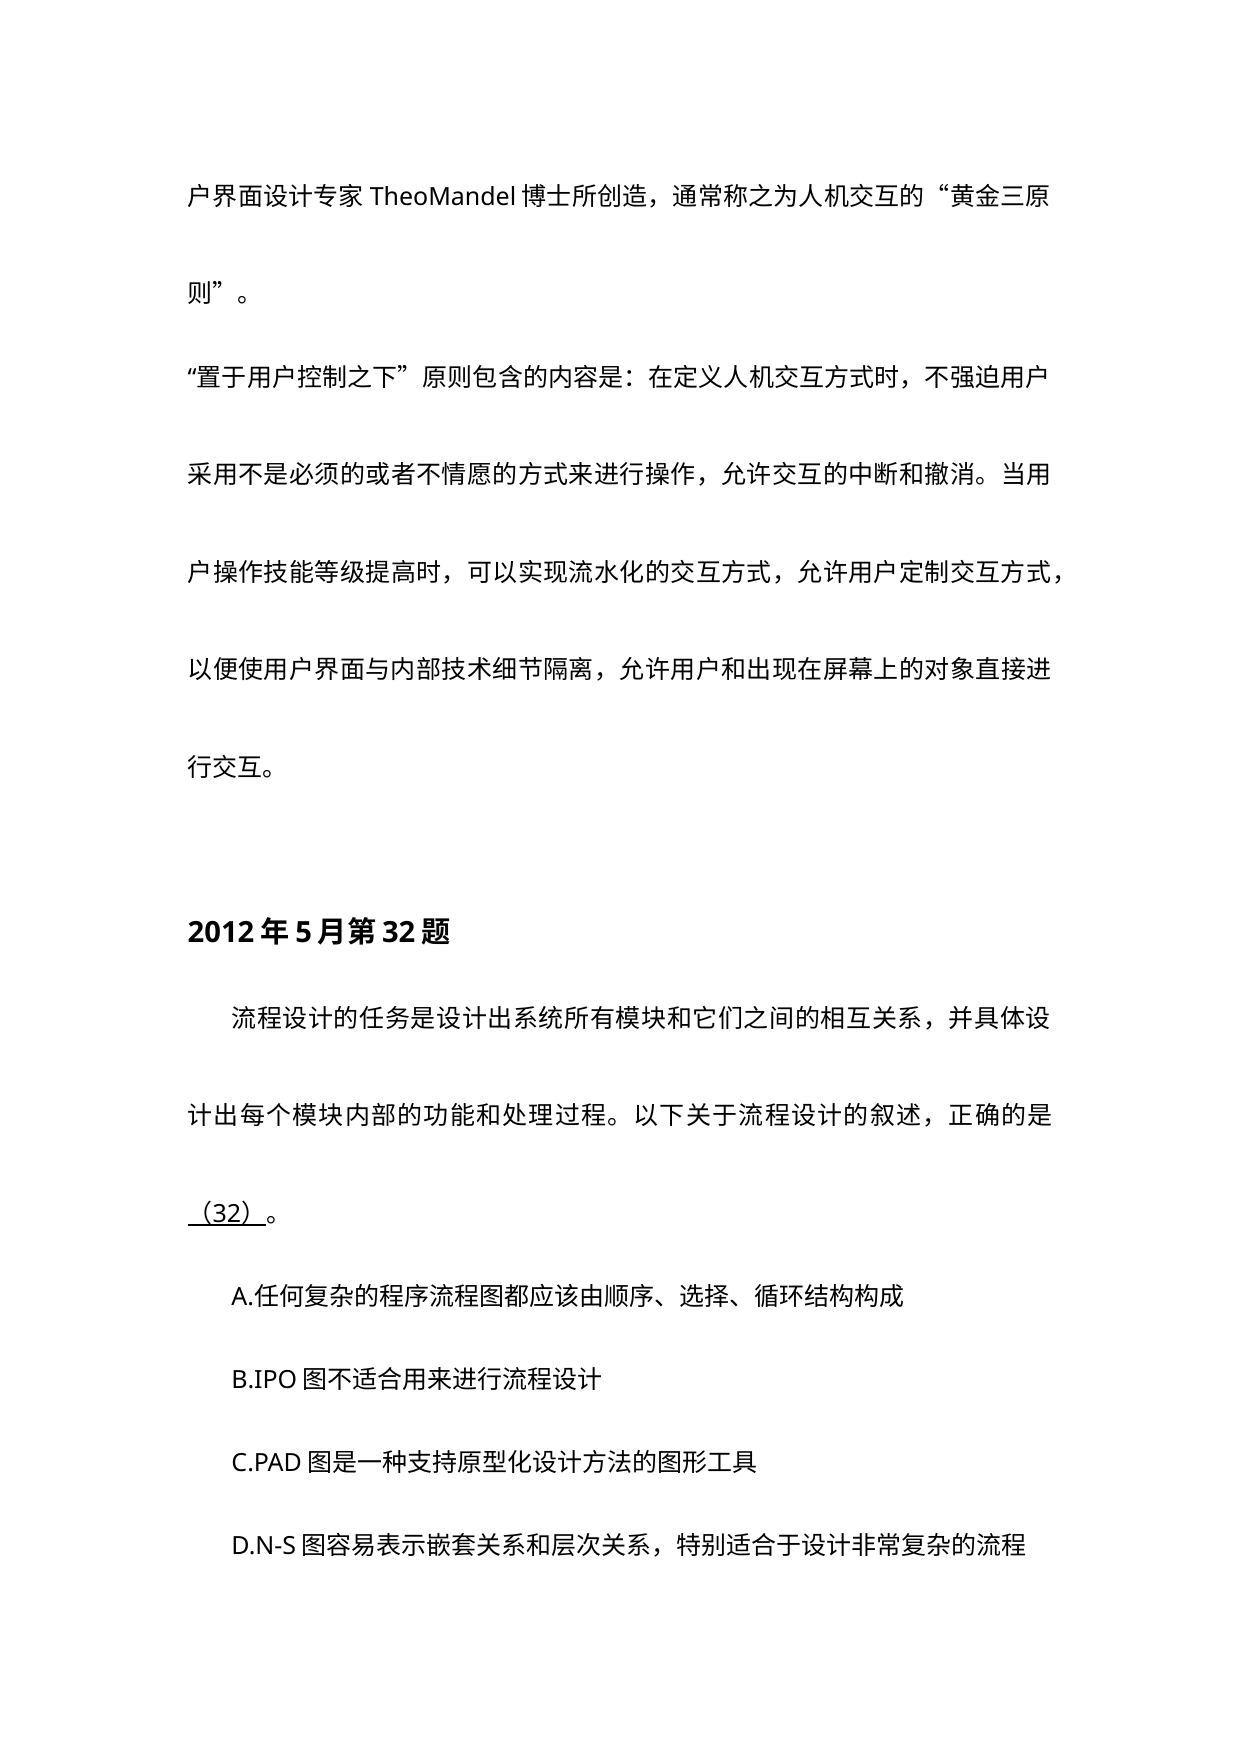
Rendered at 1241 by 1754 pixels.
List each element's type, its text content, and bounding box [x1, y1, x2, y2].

text 流程设计的任务是设计出系统所有模块和它们之间的相互关系，并具体设计出每个模块内部的功能和处理过程。以下关于流程设计的叙述，正确的是（32）。 [187, 984, 1053, 1244]
text “置于用户控制之下”原则包含的内容是：在定义人机交互方式时，不强迫用户采用不是必须的或者不情愿的方式来进行操作，允许交互的中断和撤消。当用户操作技能等级提高时，可以实现流水化的交互方式，允许用户定制交互方式，以便使用户界面与内部技术细节隔离，允许用户和出现在屏幕上的对象直接进行交互。 [187, 343, 1053, 798]
text C.PAD图是一种支持原型化设计方法的图形工具 [187, 1428, 1053, 1493]
text A.任何复杂的程序流程图都应该由顺序、选择、循环结构构成 [187, 1262, 1053, 1327]
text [187, 162, 1053, 324]
text D.N-S图容易表示嵌套关系和层次关系，特别适合于设计非常复杂的流程 [187, 1511, 1053, 1576]
text 2012年5月第32题 [187, 898, 1053, 963]
text B.IPO图不适合用来进行流程设计 [187, 1345, 1053, 1410]
